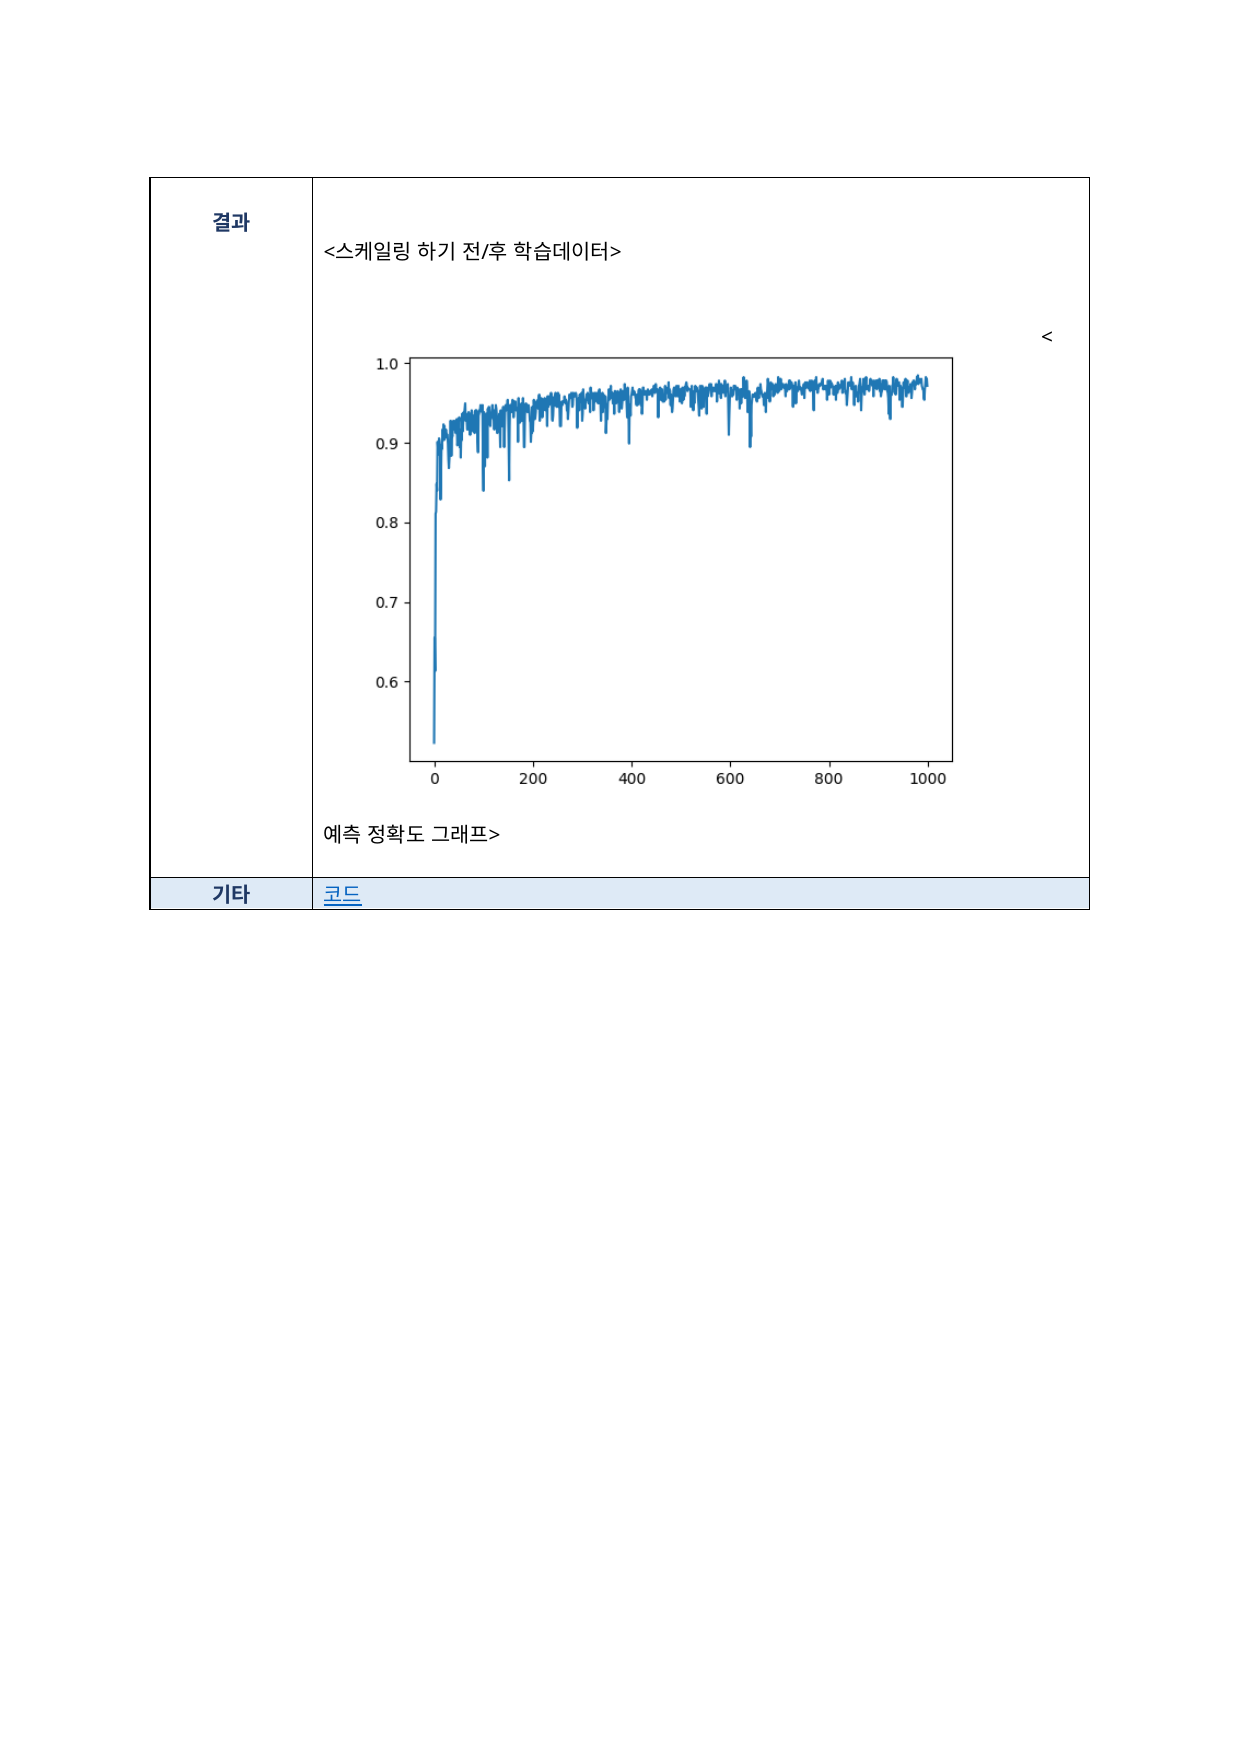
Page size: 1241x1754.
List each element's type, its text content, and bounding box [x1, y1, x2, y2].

table_cell <그림 1> <그림 2> <학습> <스케일링 하기 전/후 학습데이터> <예측 정확도 그래프> [313, 178, 1089, 877]
table_cell 결과 [151, 178, 312, 877]
table_cell 코드 [313, 878, 1089, 908]
picture [322, 294, 1022, 819]
table_cell 기타 [151, 878, 312, 908]
